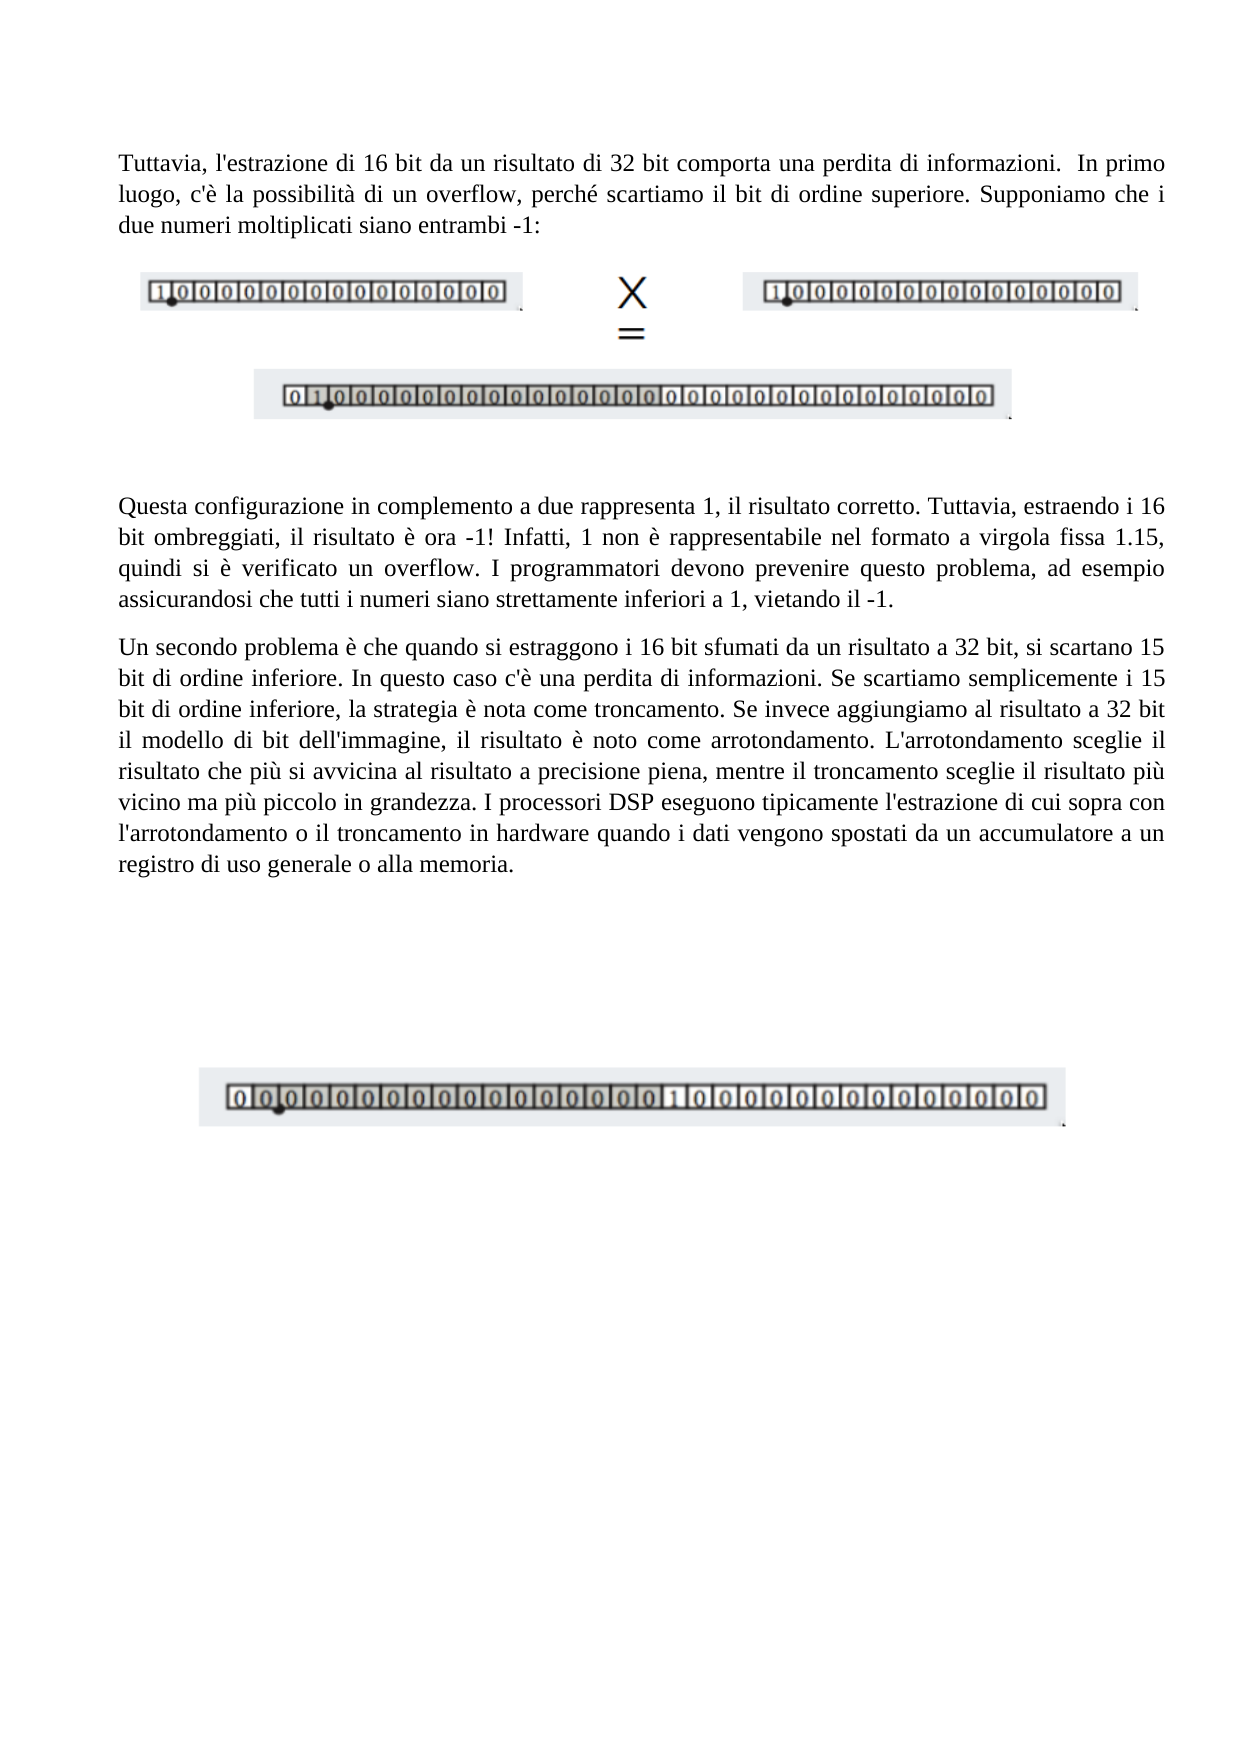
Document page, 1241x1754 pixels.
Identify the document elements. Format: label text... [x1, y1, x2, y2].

picture [168, 992, 1116, 1191]
picture [140, 257, 1145, 425]
text Tuttavia, l'estrazione di 16 bit da un risultato di 32 bit comporta una perdita di informazioni. In primo luogo, c'è la possibilità di un overflow, perché scartiamo il bit di ordine superiore. Supponiamo che i due numeri moltiplicati siano entrambi -1: [118, 148, 1167, 238]
text Un secondo problema è che quando si estraggono i 16 bit sfumati da un risultato a 32 bit, si scartano 15 bit di ordine inferiore. In questo caso c'è una perdita di informazioni. Se scartiamo semplicemente i 15 bit di ordine inferiore, la strategia è nota come troncamento. Se invece aggiungiamo al risultato a 32 bit il modello di bit dell'immagine, il risultato è noto come arrotondamento. L'arrotondamento sceglie il risultato che più si avvicina al risultato a precisione piena, mentre il troncamento sceglie il risultato più vicino ma più piccolo in grandezza. I processori DSP eseguono tipicamente l'estrazione di cui sopra con l'arrotondamento o il troncamento in hardware quando i dati vengono spostati da un accumulatore a un registro di uso generale o alla memoria. [118, 632, 1167, 878]
text Questa configurazione in complemento a due rappresenta 1, il risultato corretto. Tuttavia, estraendo i 16 bit ombreggiati, il risultato è ora -1! Infatti, 1 non è rappresentabile nel formato a virgola fissa 1.15, quindi si è verificato un overflow. I programmatori devono prevenire questo problema, ad esempio assicurandosi che tutti i numeri siano strettamente inferiori a 1, vietando il -1. [118, 491, 1167, 613]
